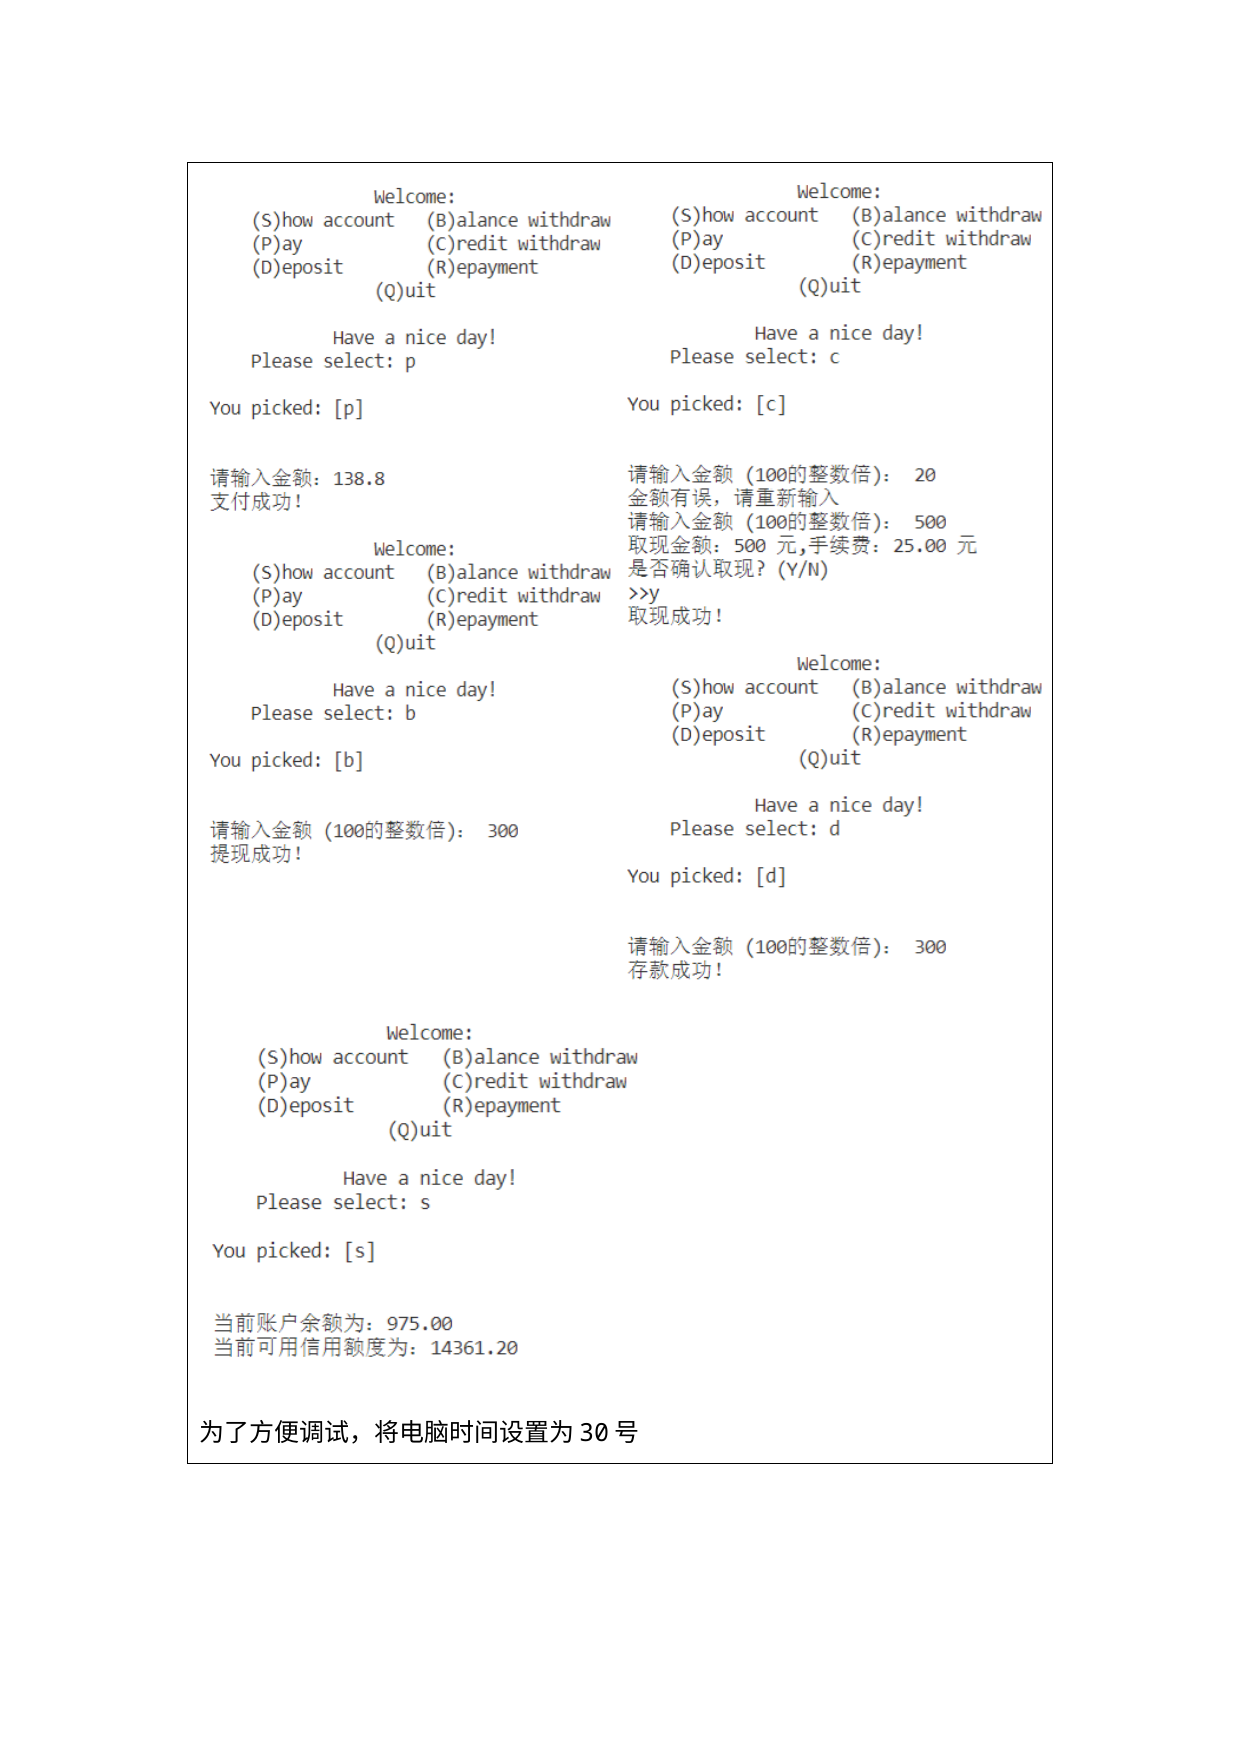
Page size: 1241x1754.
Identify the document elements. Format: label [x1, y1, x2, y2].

table_cell [188, 163, 1052, 1463]
picture [188, 171, 1051, 990]
picture [198, 1008, 647, 1369]
